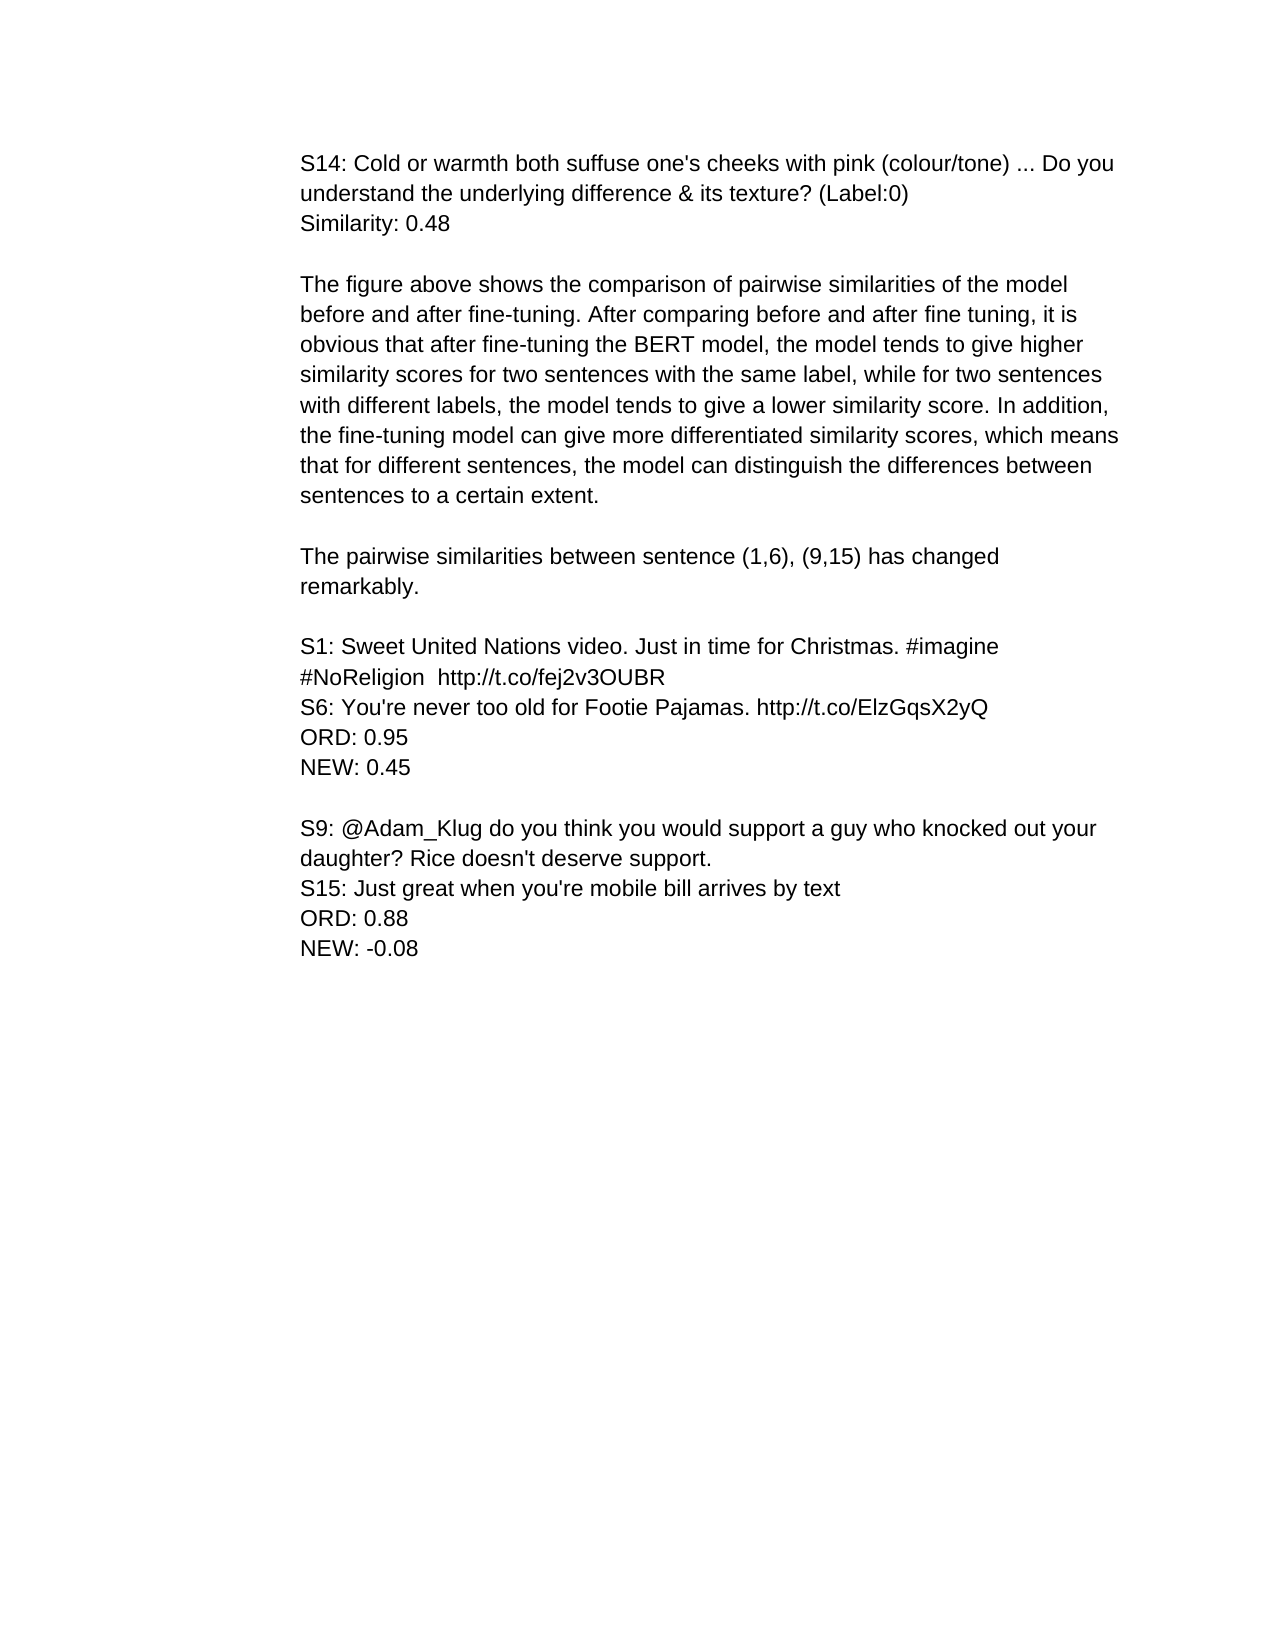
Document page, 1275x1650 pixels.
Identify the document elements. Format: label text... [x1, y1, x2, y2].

text The pairwise similarities between sentence (1,6), (9,15) has changed remarkably. [300, 543, 1125, 599]
text S9: @Adam_Klug do you think you would support a guy who knocked out your daughter? Rice doesn't deserve support. [300, 814, 1125, 871]
text Similarity: 0.48 [300, 210, 1125, 237]
text ORD: 0.95 NEW: 0.45 [300, 724, 1125, 781]
text S6: You're never too old for Footie Pajamas. http://t.co/ElzGqsX2yQ [300, 694, 1125, 720]
text The figure above shows the comparison of pairwise similarities of the model before and after fine-tuning. After comparing before and after fine tuning, it is obvious that after fine-tuning the BERT model, the model tends to give higher similarity scores for two sentences with the same label, while for two sentences with different labels, the model tends to give a lower similarity score. In addition, the fine-tuning model can give more differentiated similarity scores, which means that for different sentences, the model can distinguish the differences between sentences to a certain extent. [300, 271, 1125, 509]
text ORD: 0.88 NEW: -0.08 [300, 905, 1125, 962]
text S1: Sweet United Nations video. Just in time for Christmas. #imagine #NoReligion http://t.co/fej2v3OUBR [300, 633, 1125, 690]
text S15: Just great when you're mobile bill arrives by text [300, 875, 1125, 901]
text S14: Cold or warmth both suffuse one's cheeks with pink (colour/tone) ... Do you understand the underlying difference & its texture? (Label:0) [300, 150, 1125, 207]
